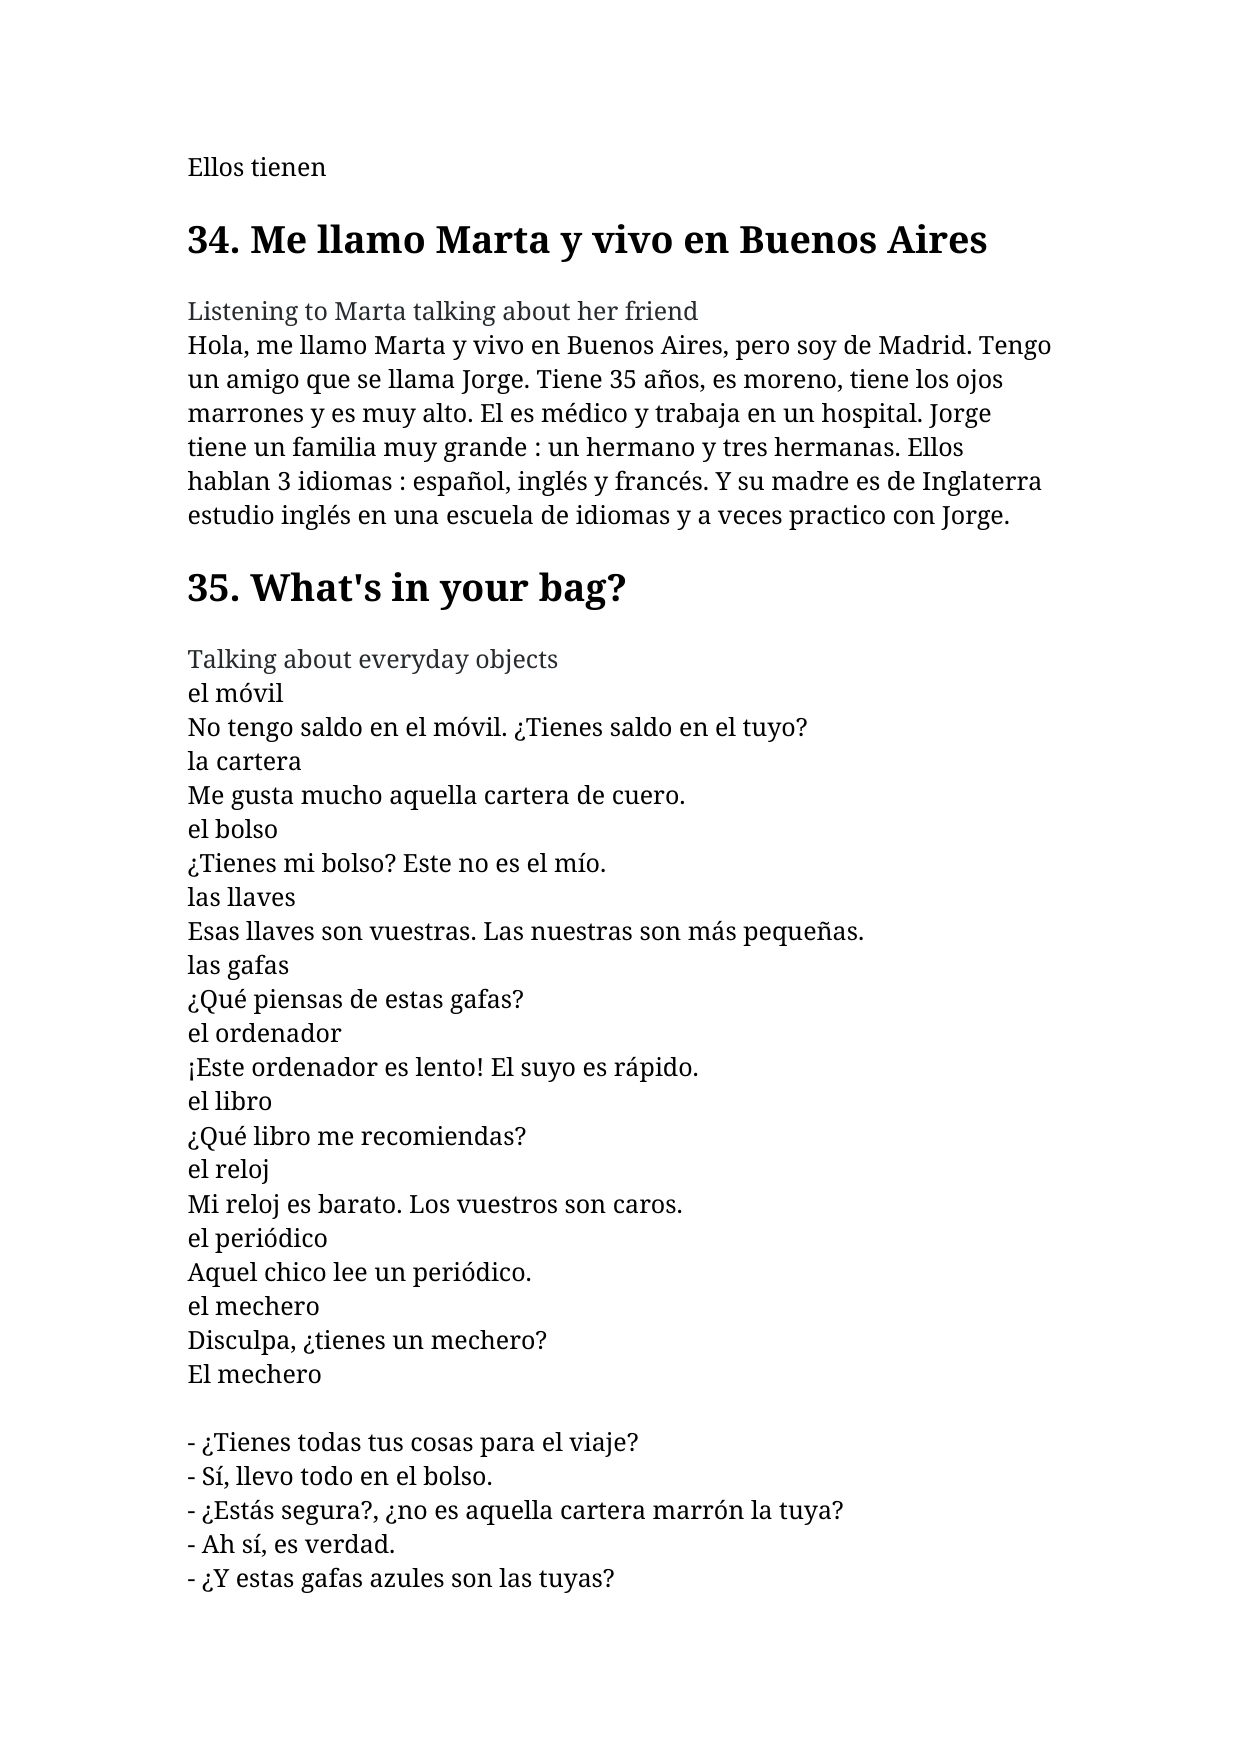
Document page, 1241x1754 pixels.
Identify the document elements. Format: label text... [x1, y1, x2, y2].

text Aquel chico lee un periódico. [187, 1254, 1053, 1288]
text El mechero [187, 1357, 1053, 1391]
text el mechero [187, 1288, 1053, 1322]
text la cartera [187, 743, 1053, 777]
subtitle 35. What's in your bag? [187, 561, 1053, 612]
text Talking about everyday objects [187, 641, 1053, 675]
text No tengo saldo en el móvil. ¿Tienes saldo en el tuyo? [187, 709, 1053, 743]
text ¿Qué piensas de estas gafas? [187, 982, 1053, 1016]
text Mi reloj es barato. Los vuestros son caros. [187, 1186, 1053, 1220]
text - ¿Tienes todas tus cosas para el viaje? [187, 1425, 1053, 1459]
text Listening to Marta talking about her friend [187, 293, 1053, 327]
text Esas llaves son vuestras. Las nuestras son más pequeñas. [187, 914, 1053, 948]
text el libro [187, 1084, 1053, 1118]
text - Ah sí, es verdad. [187, 1527, 1053, 1561]
text las gafas [187, 948, 1053, 982]
text - Sí, llevo todo en el bolso. [187, 1459, 1053, 1493]
text Disculpa, ¿tienes un mechero? [187, 1322, 1053, 1357]
text el móvil [187, 675, 1053, 709]
text ¿Tienes mi bolso? Este no es el mío. [187, 846, 1053, 880]
text Hola, me llamo Marta y vivo en Buenos Aires, pero soy de Madrid. Tengo un amigo que se llama Jorge. Tiene 35 años, es moreno, tiene los ojos marrones y es muy alto. El es médico y trabaja en un hospital. Jorge tiene un familia muy grande : un hermano y tres hermanas. Ellos hablan 3 idiomas : español, inglés y francés. Y su madre es de Inglaterra estudio inglés en una escuela de idiomas y a veces practico con Jorge. [187, 327, 1053, 532]
text ¡Este ordenador es lento! El suyo es rápido. [187, 1050, 1053, 1084]
text - ¿Estás segura?, ¿no es aquella cartera marrón la tuya? [187, 1493, 1053, 1527]
text Ellos tienen [187, 150, 1053, 184]
text las llaves [187, 880, 1053, 914]
text Me gusta mucho aquella cartera de cuero. [187, 777, 1053, 812]
text el reloj [187, 1152, 1053, 1186]
subtitle 34. Me llamo Marta y vivo en Buenos Aires [187, 213, 1053, 264]
text ¿Qué libro me recomiendas? [187, 1118, 1053, 1152]
text - ¿Y estas gafas azules son las tuyas? [187, 1561, 1053, 1595]
text el ordenador [187, 1016, 1053, 1050]
text el periódico [187, 1220, 1053, 1254]
text el bolso [187, 812, 1053, 846]
